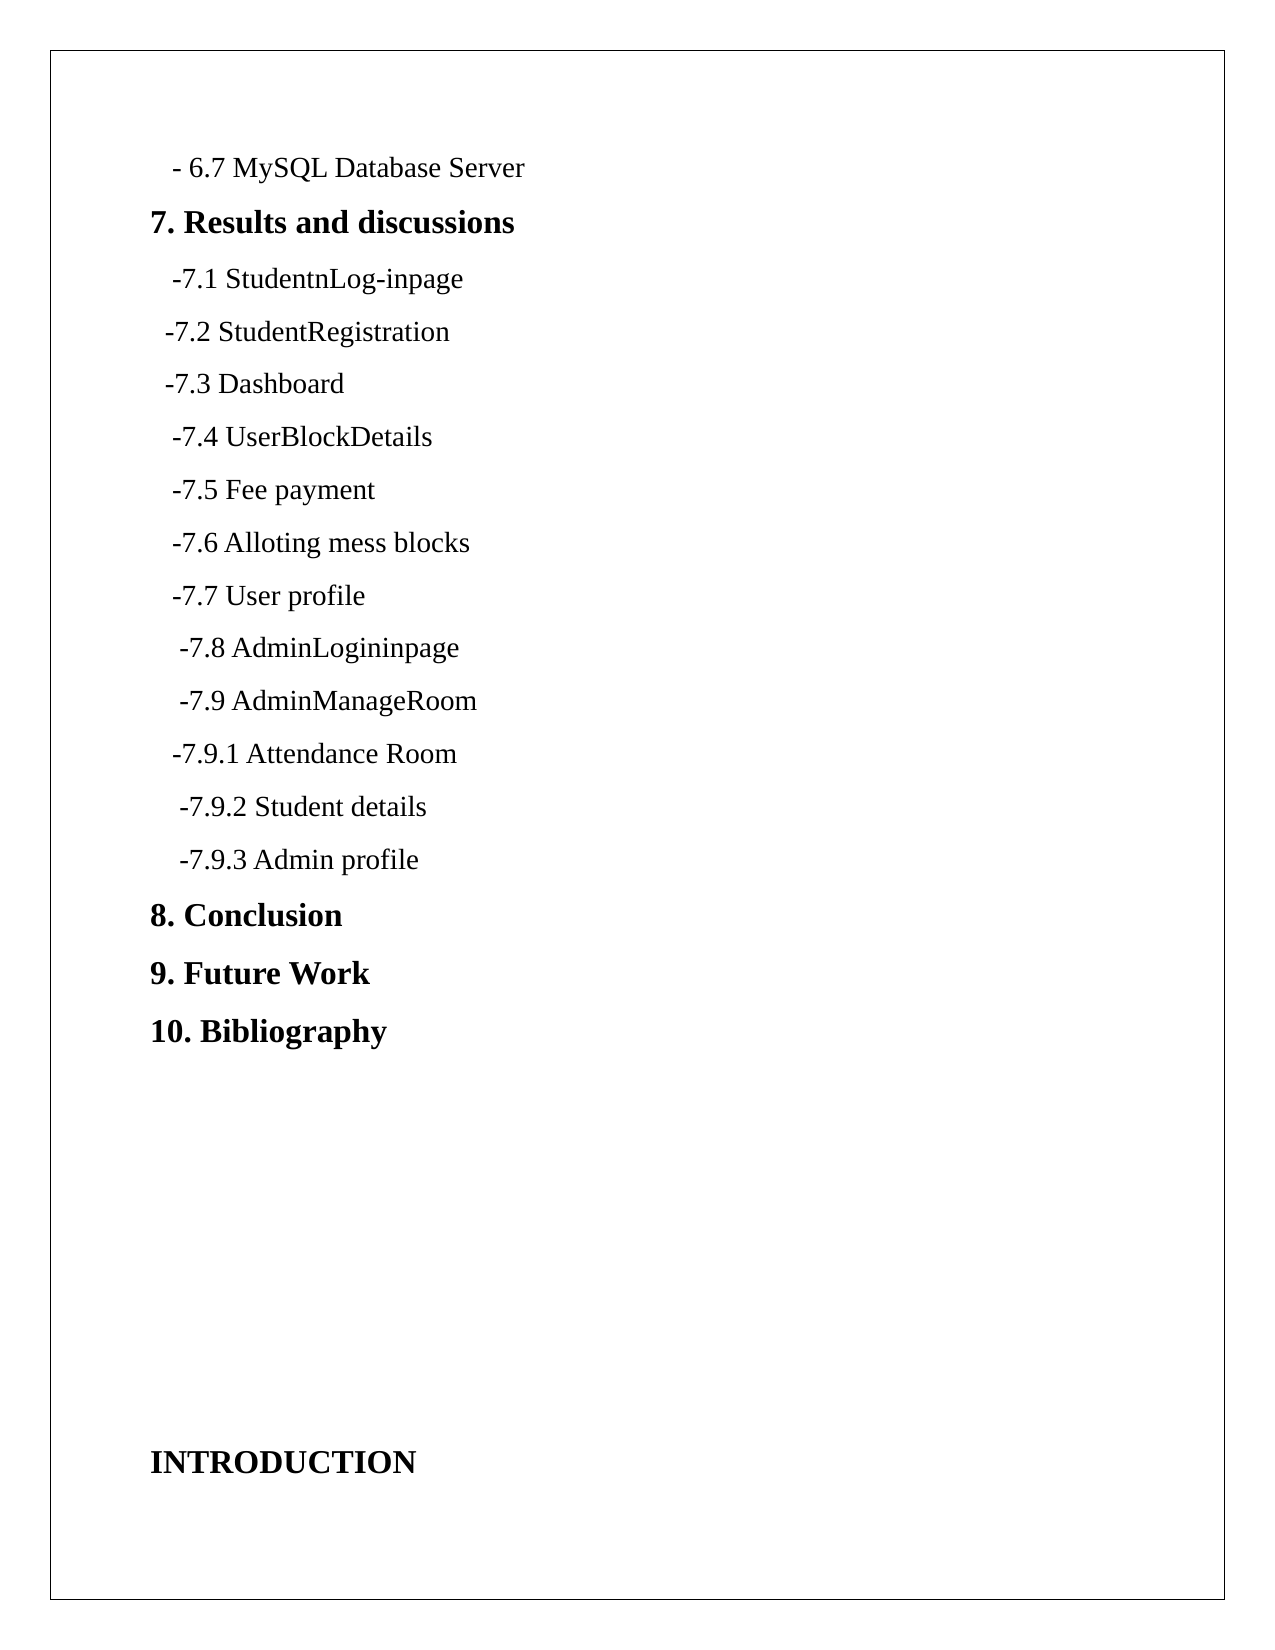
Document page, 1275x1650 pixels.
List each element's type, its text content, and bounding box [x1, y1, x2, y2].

text -7.2 StudentRegistration [150, 314, 1125, 347]
text 9. Future Work [150, 953, 1125, 991]
text -7.1 StudentnLog-inpage [150, 261, 1125, 294]
text -7.9.2 Student details [150, 789, 1125, 822]
text 10. Bibliography [150, 1011, 1125, 1049]
text -7.6 Alloting mess blocks [150, 525, 1125, 558]
text 7. Results and discussions [150, 203, 1125, 241]
text -7.5 Fee payment [150, 472, 1125, 506]
text 8. Conclusion [150, 895, 1125, 933]
text - 6.7 MySQL Database Server [150, 150, 1125, 183]
text -7.9.1 Attendance Room [150, 736, 1125, 770]
text -7.9 AdminManageRoom [150, 683, 1125, 717]
text -7.3 Dashboard [150, 366, 1125, 400]
text -7.4 UserBlockDetails [150, 419, 1125, 453]
text -7.8 AdminLogininpage [150, 631, 1125, 664]
text -7.9.3 Admin profile [150, 842, 1125, 875]
text -7.7 User profile [150, 578, 1125, 611]
text INTRODUCTION [150, 1442, 1125, 1480]
